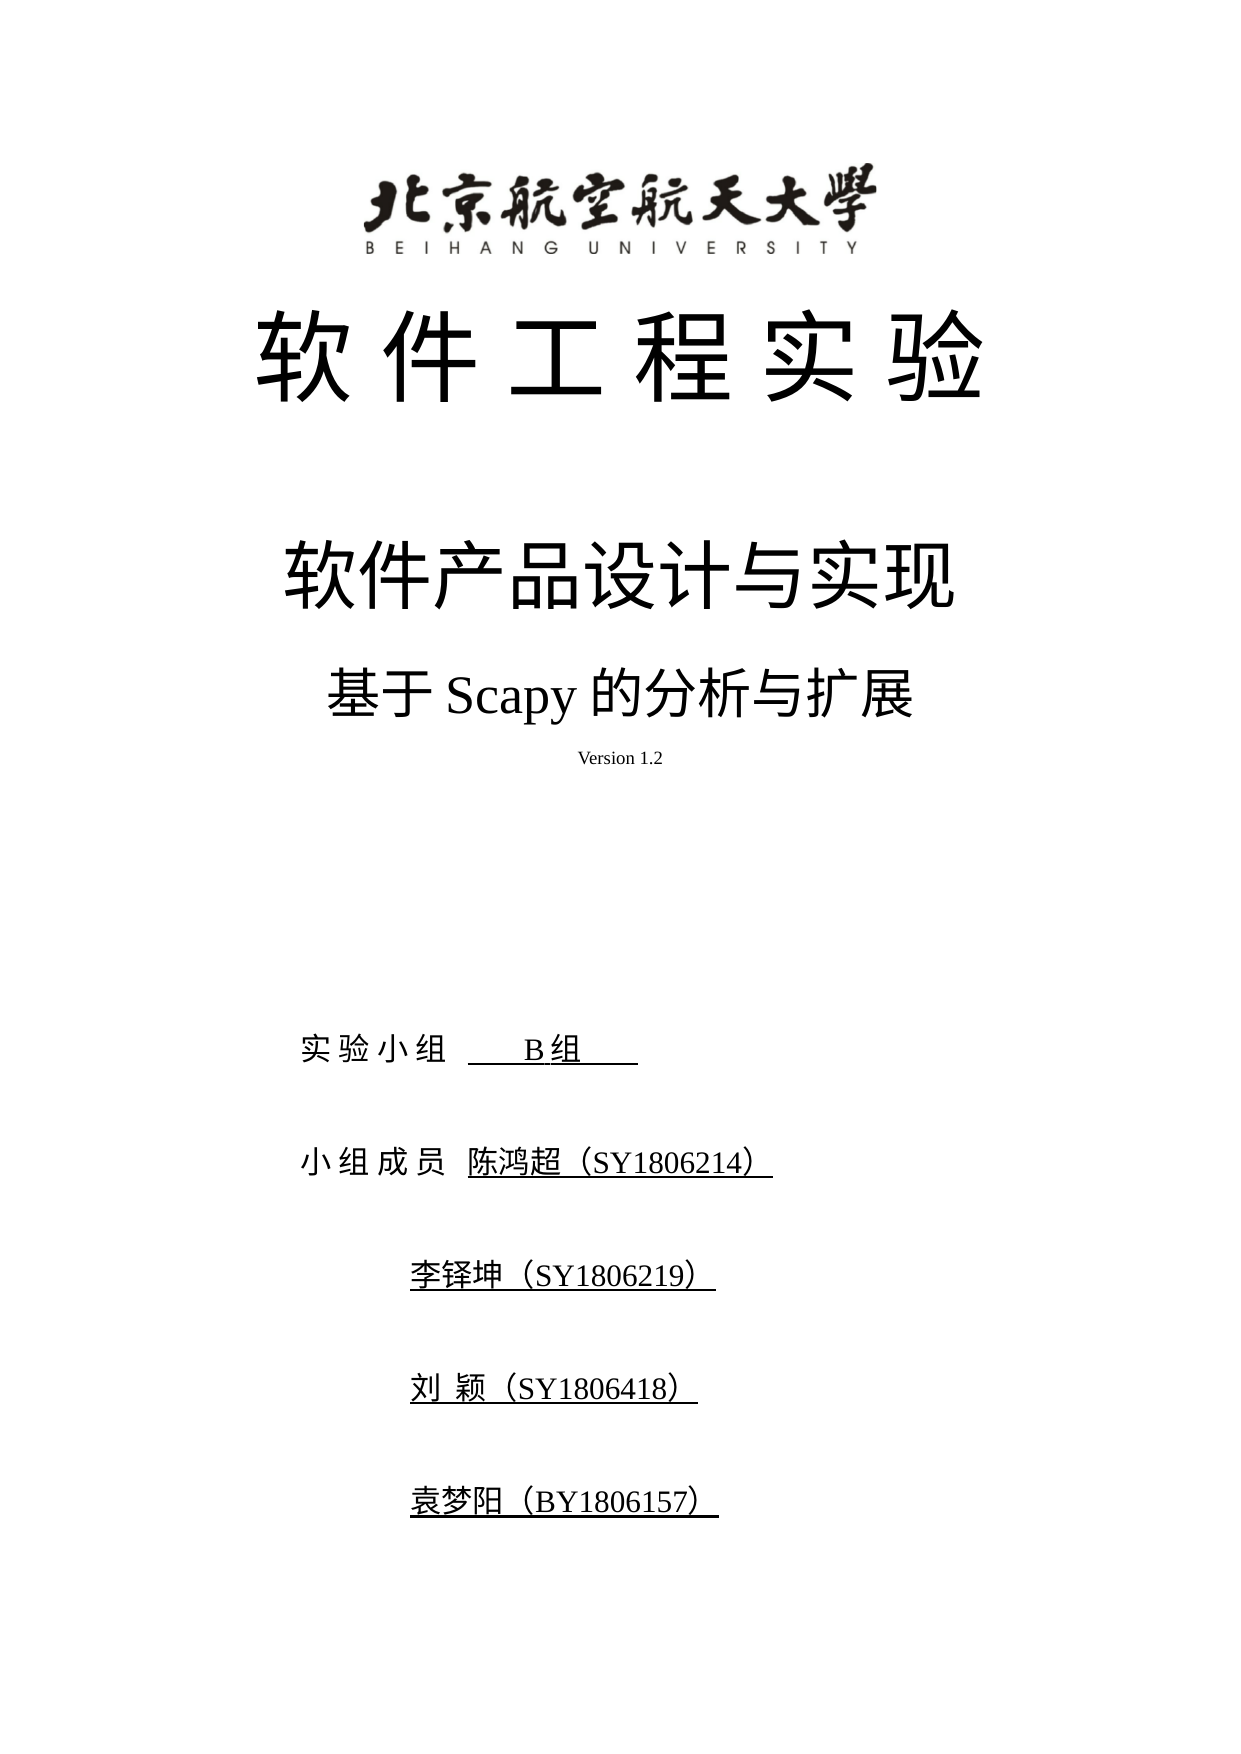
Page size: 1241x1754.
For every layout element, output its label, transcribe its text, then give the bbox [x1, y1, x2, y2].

text 实 验 小 组 B组 [301, 1013, 1128, 1081]
text 袁梦阳（BY1806157） [301, 1465, 1128, 1533]
text 软 件 工 程 实 验 [112, 266, 1128, 436]
text 小 组 成 员 陈鸿超（SY1806214） [301, 1126, 1128, 1194]
text 刘 颖（SY1806418） [301, 1352, 1128, 1420]
text 软件产品设计与实现 [112, 503, 1128, 639]
text 基于Scapy的分析与扩展 [112, 639, 1128, 741]
picture [363, 163, 877, 254]
text Version 1.2 [112, 741, 1128, 775]
text 李铎坤（SY1806219） [301, 1239, 1128, 1307]
